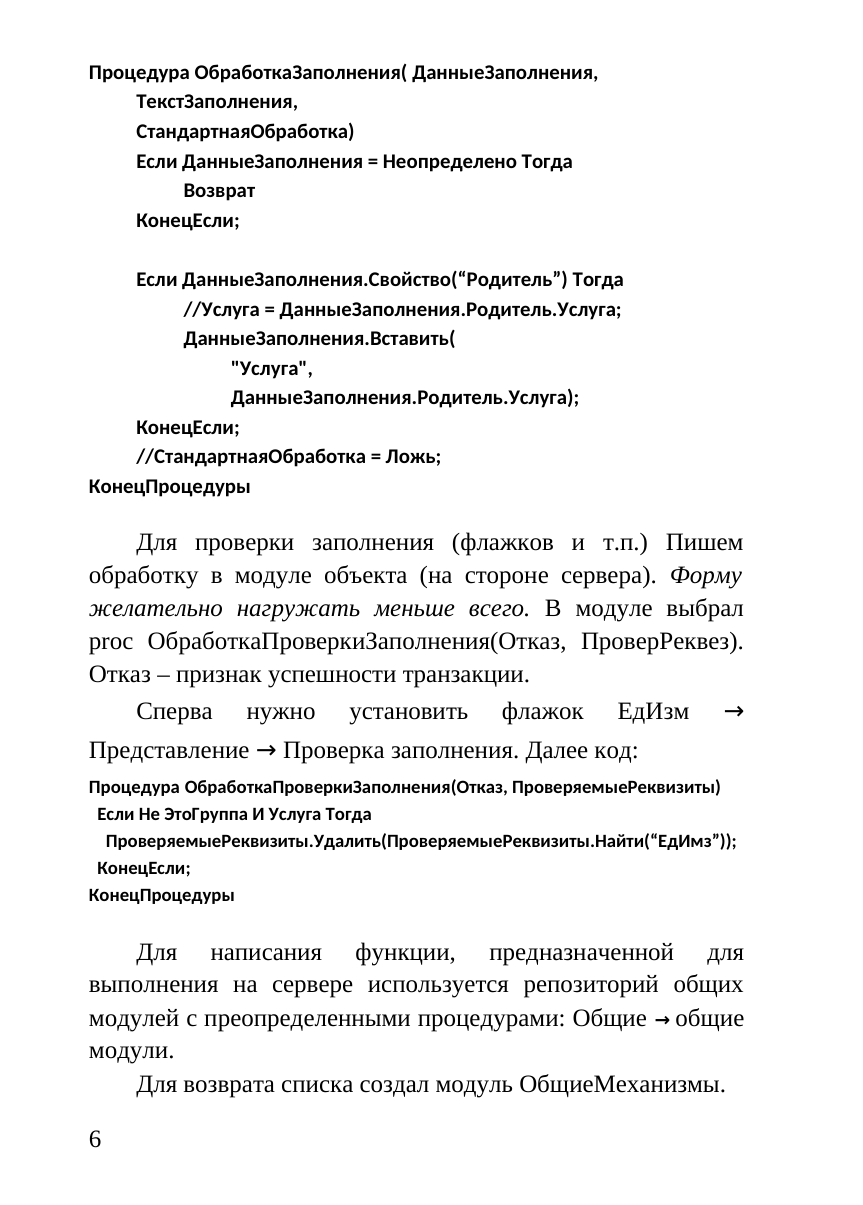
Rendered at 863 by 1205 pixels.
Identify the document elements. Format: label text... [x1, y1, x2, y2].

text //СтандартнаяОбработка = Ложь; [89, 444, 744, 469]
text Для проверки заполнения (флажков и т.п.) Пишем обработку в модуле объекта (на стороне сервера). Форму желательно нагружать меньше всего. В модуле выбрал proc ОбработкаПроверкиЗаполнения(Отказ, ПроверРеквез). Отказ – признак успешности транзакции. [89, 527, 744, 688]
text Для написания функции, предназначенной для выполнения на сервере используется репозиторий общих модулей с преопределенными процедурами: Общие общие модули. [89, 937, 744, 1064]
text Если Не ЭтоГруппа И Услуга Тогда [89, 802, 744, 825]
text ДанныеЗаполнения.Родитель.Услуга); [89, 384, 744, 410]
text //Услуга = ДанныеЗаполнения.Родитель.Услуга; [89, 296, 744, 321]
text "Услуга", [89, 355, 744, 380]
text КонецПроцедуры [89, 473, 744, 499]
text КонецЕсли; [89, 207, 744, 232]
text ПроверяемыеРеквизиты.Удалить(ПроверяемыеРеквизиты.Найти(“ЕдИмз”)); [89, 829, 744, 852]
text КонецЕсли; [89, 414, 744, 439]
text ТекстЗаполнения, [89, 89, 744, 114]
text КонецЕсли; [89, 856, 744, 879]
text ДанныеЗаполнения.Вставить( [89, 325, 744, 351]
text Для возврата списка создал модуль ОбщиеМеханизмы. [89, 1069, 744, 1097]
text Процедура ОбработкаЗаполнения( ДанныеЗаполнения, [89, 59, 744, 84]
text Процедура ОбработкаПроверкиЗаполнения(Отказ, ПроверяемыеРеквизиты) [89, 775, 744, 798]
text Если ДанныеЗаполнения = Неопределено Тогда [89, 148, 744, 173]
text Если ДанныеЗаполнения.Свойство(“Родитель”) Тогда [89, 266, 744, 292]
text Сперва нужно установить флажок ЕдИзм Представление Проверка заполнения. Далее код: [89, 692, 744, 766]
text КонецПроцедуры [89, 883, 744, 906]
text СтандартнаяОбработка) [89, 118, 744, 144]
text Возврат [89, 177, 744, 203]
